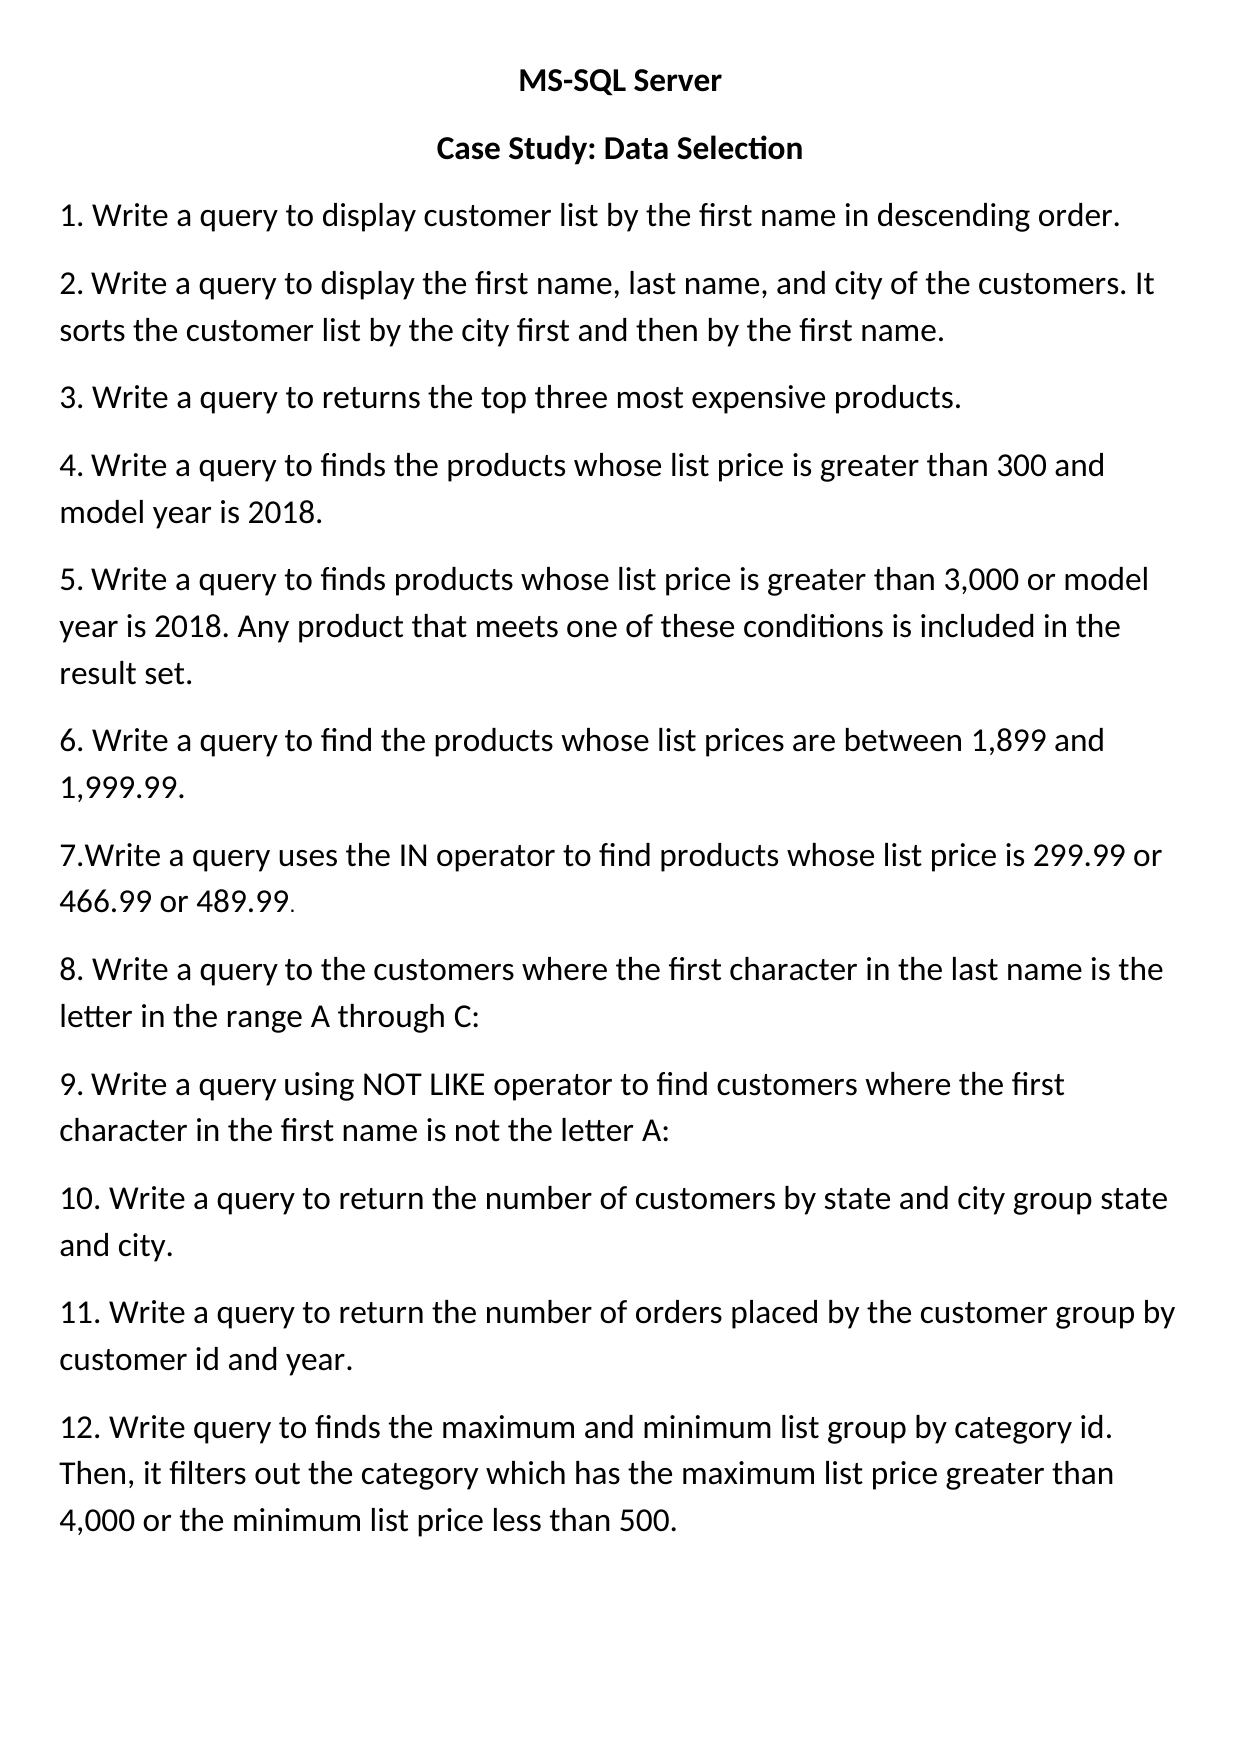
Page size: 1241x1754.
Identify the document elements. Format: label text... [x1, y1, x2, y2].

text 5. Write a query to finds products whose list price is greater than 3,000 or model year is 2018. Any product that meets one of these conditions is included in the result set. [59, 558, 1181, 692]
text MS-SQL Server [59, 59, 1181, 100]
text 8. Write a query to the customers where the first character in the last name is the letter in the range A through C: [59, 948, 1181, 1036]
text 2. Write a query to display the first name, last name, and city of the customers. It sorts the customer list by the city first and then by the first name. [59, 262, 1181, 349]
text 12. Write query to finds the maximum and minimum list group by category id. Then, it filters out the category which has the maximum list price greater than 4,000 or the minimum list price less than 500. [59, 1406, 1181, 1540]
text 9. Write a query using NOT LIKE operator to find customers where the first character in the first name is not the letter A: [59, 1062, 1181, 1150]
text 10. Write a query to return the number of customers by state and city group state and city. [59, 1177, 1181, 1264]
text 3. Write a query to returns the top three most expensive products. [59, 376, 1181, 417]
text Case Study: Data Selection [59, 127, 1181, 167]
text 7.Write a query uses the IN operator to find products whose list price is 299.99 or 466.99 or 489.99. [59, 834, 1181, 921]
text 11. Write a query to return the number of orders placed by the customer group by customer id and year. [59, 1291, 1181, 1379]
text 6. Write a query to find the products whose list prices are between 1,899 and 1,999.99. [59, 719, 1181, 807]
text 4. Write a query to finds the products whose list price is greater than 300 and model year is 2018. [59, 444, 1181, 531]
text 1. Write a query to display customer list by the first name in descending order. [59, 194, 1181, 235]
